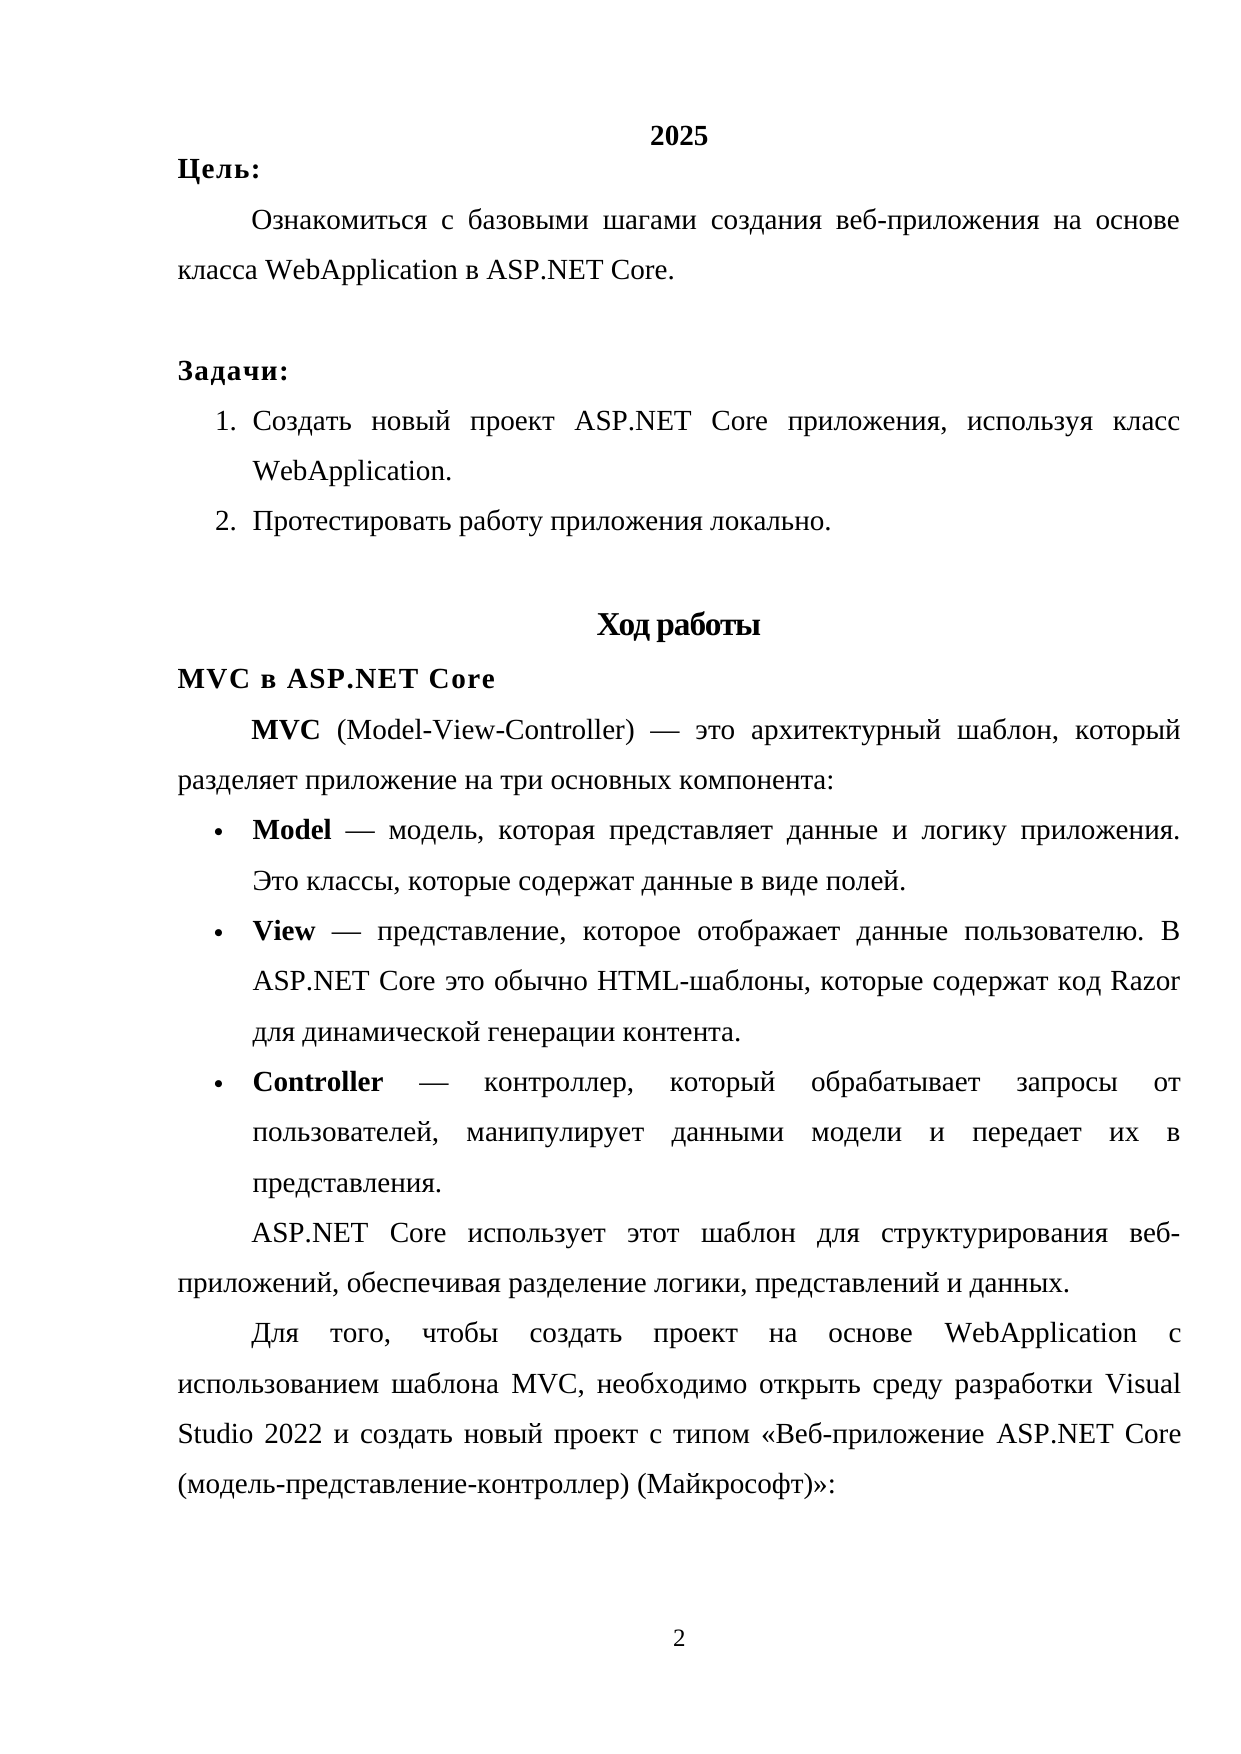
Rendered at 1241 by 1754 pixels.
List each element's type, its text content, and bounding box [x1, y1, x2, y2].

text MVC (Model-View-Controller) — это архитектурный шаблон, который разделяет приложение на три основных компонента: [177, 712, 1181, 796]
list Протестировать работу приложения локально. [215, 503, 1181, 537]
text MVC в ASP.NET Core [177, 662, 1181, 695]
text 2025 [177, 118, 1181, 152]
list Создать новый проект ASP.NET Core приложения, используя класс WebApplication. [215, 403, 1181, 487]
text Задачи: [177, 353, 1181, 386]
text Для того, чтобы создать проект на основе WebApplication с использованием шаблона MVC, необходимо открыть среду разработки Visual Studio 2022 и создать новый проект с типом «Веб-приложение ASP.NET Core (модель-представление-контроллер) (Майкрософт)»: [177, 1316, 1181, 1500]
list Model — модель, которая представляет данные и логику приложения. Это классы, которые содержат данные в виде полей. [215, 812, 1181, 896]
text ASP.NET Core использует этот шаблон для структурирования веб-приложений, обеспечивая разделение логики, представлений и данных. [177, 1215, 1181, 1299]
text Ознакомиться с базовыми шагами создания веб-приложения на основе класса WebApplication в ASP.NET Core. [177, 202, 1181, 286]
list View — представление, которое отображает данные пользователю. В ASP.NET Core это обычно HTML-шаблоны, которые содержат код Razor для динамической генерации контента. [215, 913, 1181, 1047]
text Ход работы [177, 604, 1181, 642]
text Цель: [177, 152, 1181, 185]
list Controller — контроллер, который обрабатывает запросы от пользователей, манипулирует данными модели и передает их в представления. [215, 1064, 1181, 1198]
